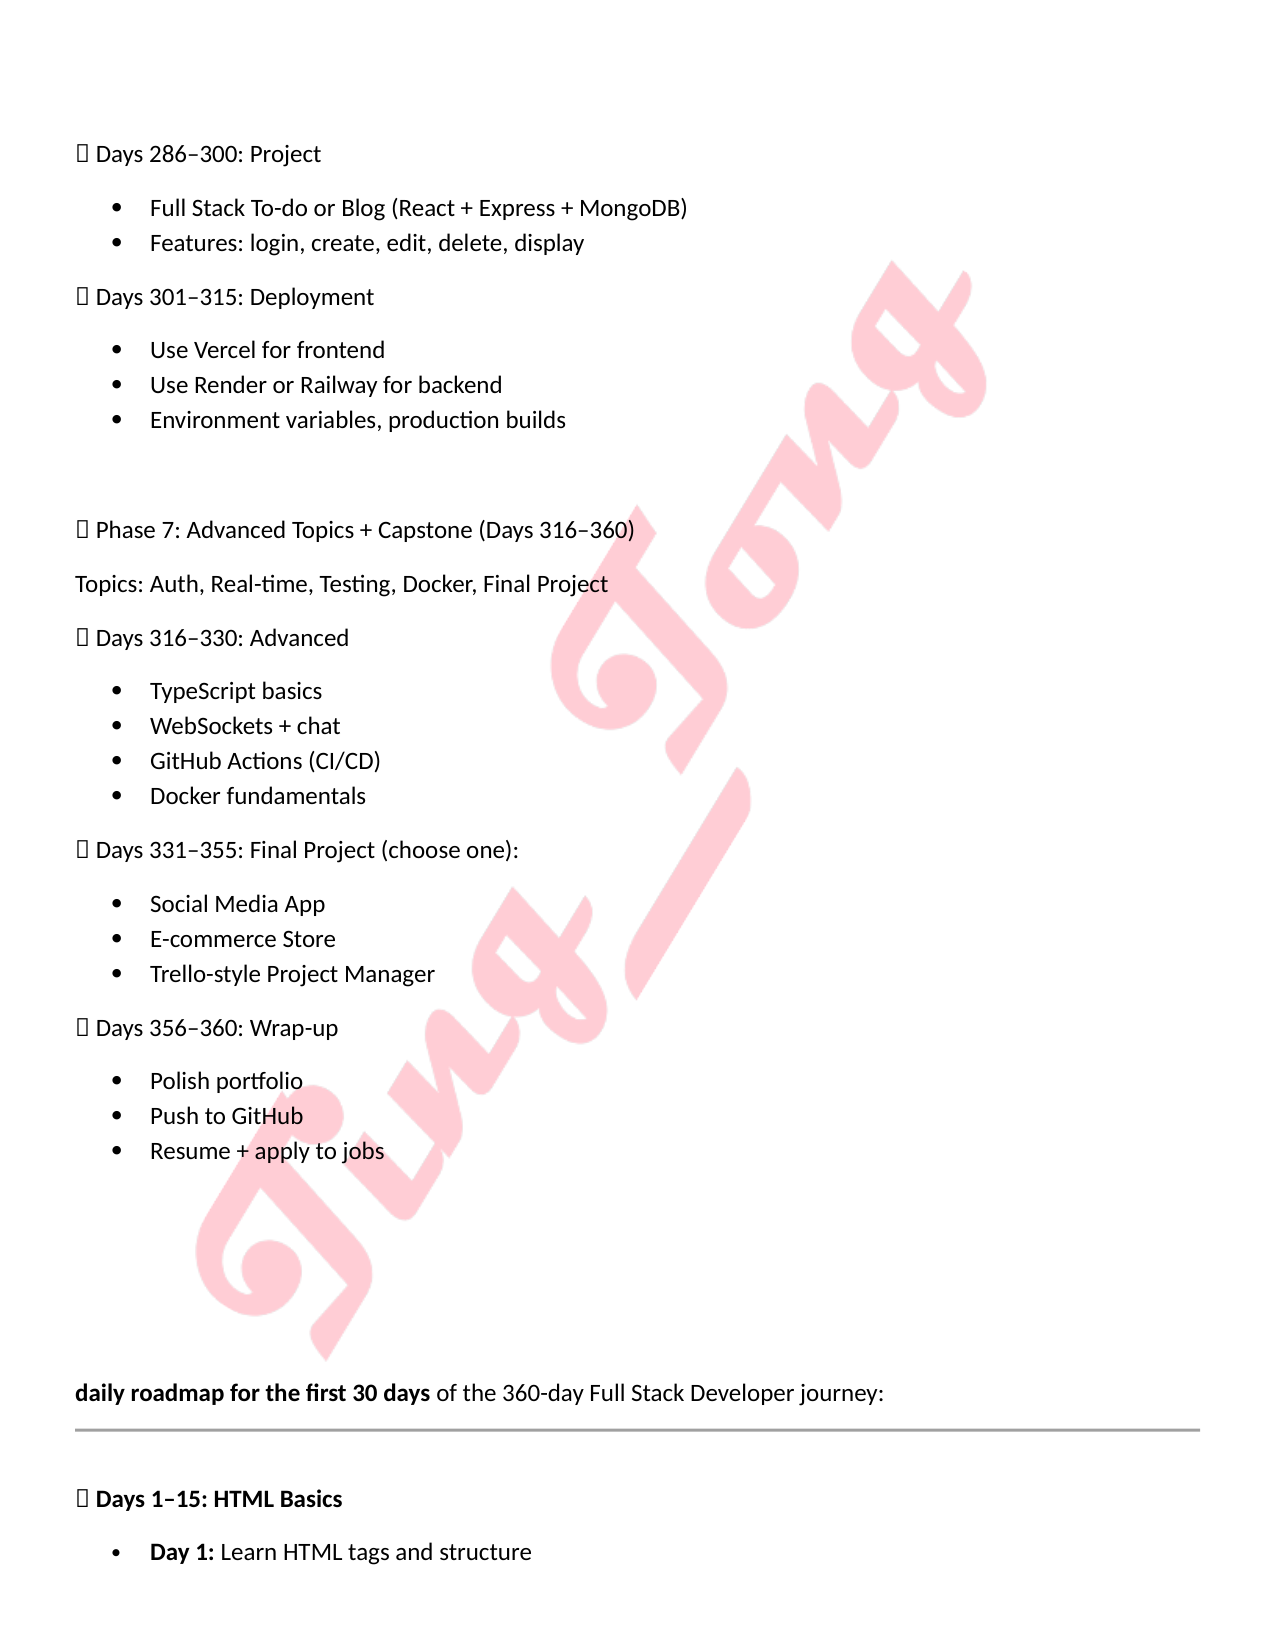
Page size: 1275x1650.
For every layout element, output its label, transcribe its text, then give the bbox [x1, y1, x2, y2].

list Features: login, create, edit, delete, display [112, 227, 1200, 257]
text 🔹 Days 286–300: Project [75, 136, 1200, 170]
list TypeScript basics [112, 675, 1200, 706]
list Day 1: Learn HTML tags and structure [112, 1536, 1200, 1567]
list Social Media App [112, 888, 1200, 918]
text 🔹 Days 331–355: Final Project (choose one): [75, 832, 1200, 866]
list Use Render or Railway for backend [112, 369, 1200, 400]
text 📅 Days 1–15: HTML Basics [75, 1480, 1200, 1514]
list Docker fundamentals [112, 780, 1200, 811]
list Use Vercel for frontend [112, 334, 1200, 365]
text daily roadmap for the first 30 days of the 360-day Full Stack Developer journey: [75, 1377, 1200, 1407]
list Resume + apply to jobs [112, 1135, 1200, 1166]
text 🔹 Days 356–360: Wrap-up [75, 1009, 1200, 1043]
list Polish portfolio [112, 1065, 1200, 1096]
list Push to GitHub [112, 1100, 1200, 1131]
text 🚀 Phase 7: Advanced Topics + Capstone (Days 316–360) [75, 512, 1200, 546]
list E-commerce Store [112, 923, 1200, 953]
list GitHub Actions (CI/CD) [112, 745, 1200, 776]
list Trello-style Project Manager [112, 958, 1200, 988]
text 🔹 Days 301–315: Deployment [75, 278, 1200, 313]
list Full Stack To-do or Blog (React + Express + MongoDB) [112, 192, 1200, 222]
list Environment variables, production builds [112, 404, 1200, 435]
text Topics: Auth, Real-time, Testing, Docker, Final Project [75, 568, 1200, 598]
text 🔹 Days 316–330: Advanced [75, 619, 1200, 653]
list WebSockets + chat [112, 710, 1200, 741]
